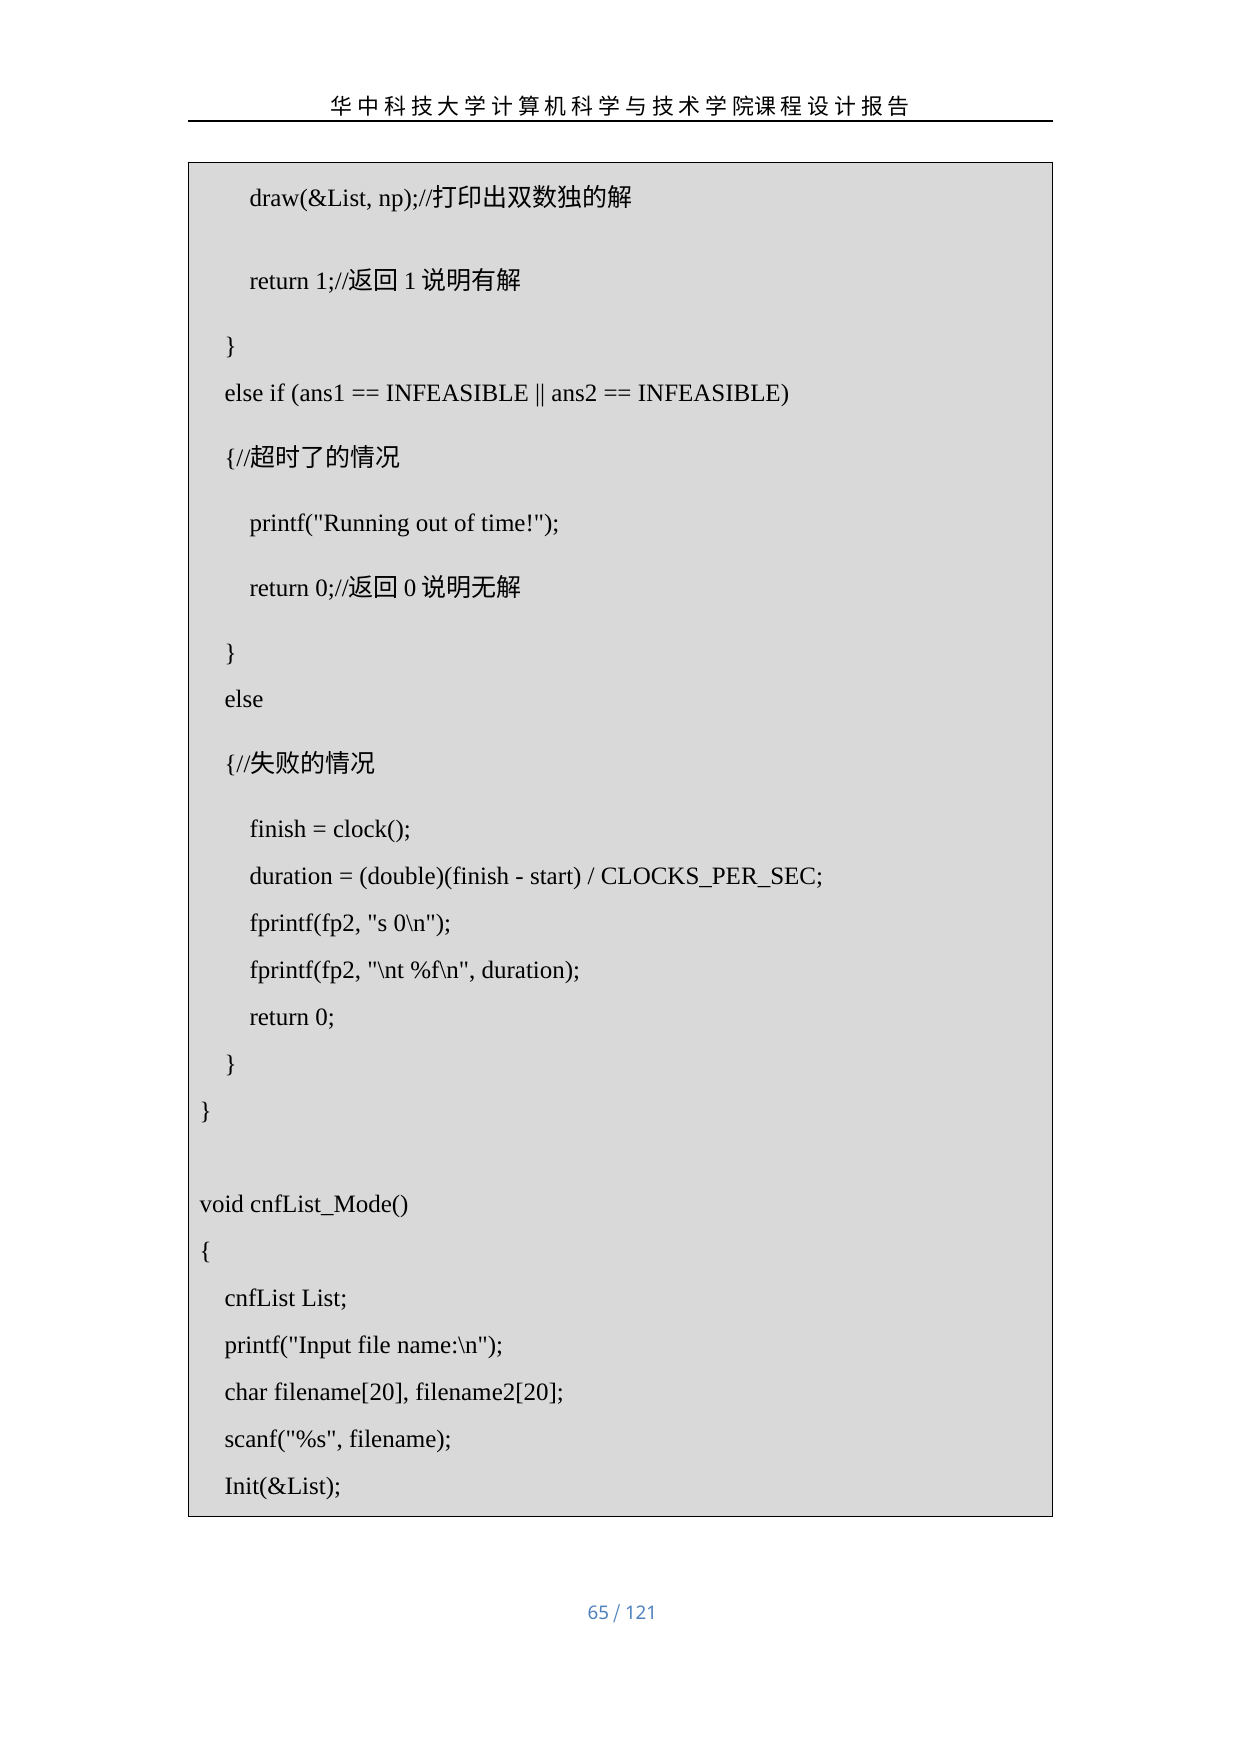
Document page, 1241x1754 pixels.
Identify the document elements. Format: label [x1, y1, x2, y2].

table_header [189, 163, 1052, 1516]
